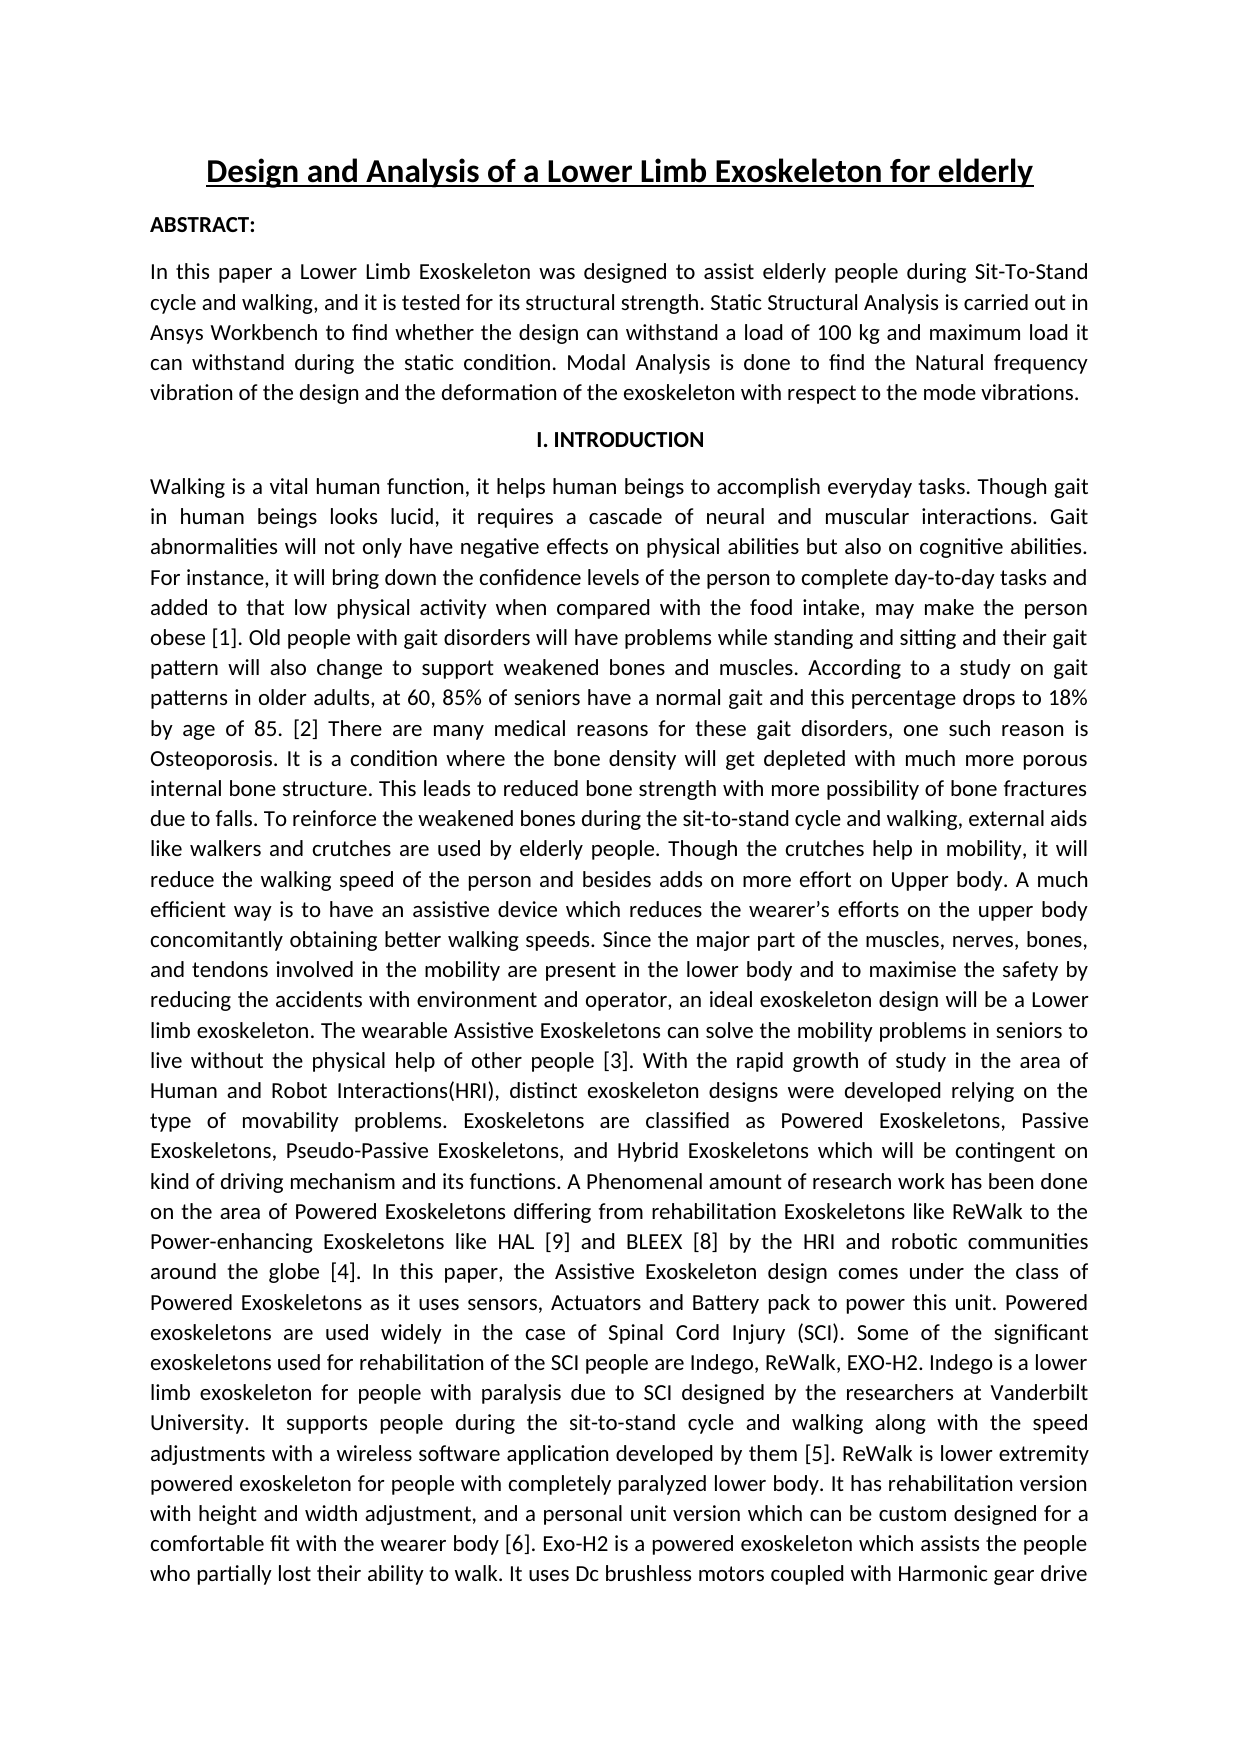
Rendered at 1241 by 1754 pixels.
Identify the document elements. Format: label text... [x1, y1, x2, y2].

text ABSTRACT: [150, 211, 1090, 239]
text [150, 472, 1090, 1588]
text I. INTRODUCTION [150, 425, 1090, 453]
text In this paper a Lower Limb Exoskeleton was designed to assist elderly people during Sit-To-Stand cycle and walking, and it is tested for its structural strength. Static Structural Analysis is carried out in Ansys Workbench to find whether the design can withstand a load of 100 kg and maximum load it can withstand during the static condition. Modal Analysis is done to find the Natural frequency vibration of the design and the deformation of the exoskeleton with respect to the mode vibrations. [150, 257, 1090, 406]
text Design and Analysis of a Lower Limb Exoskeleton for elderly [150, 150, 1090, 191]
